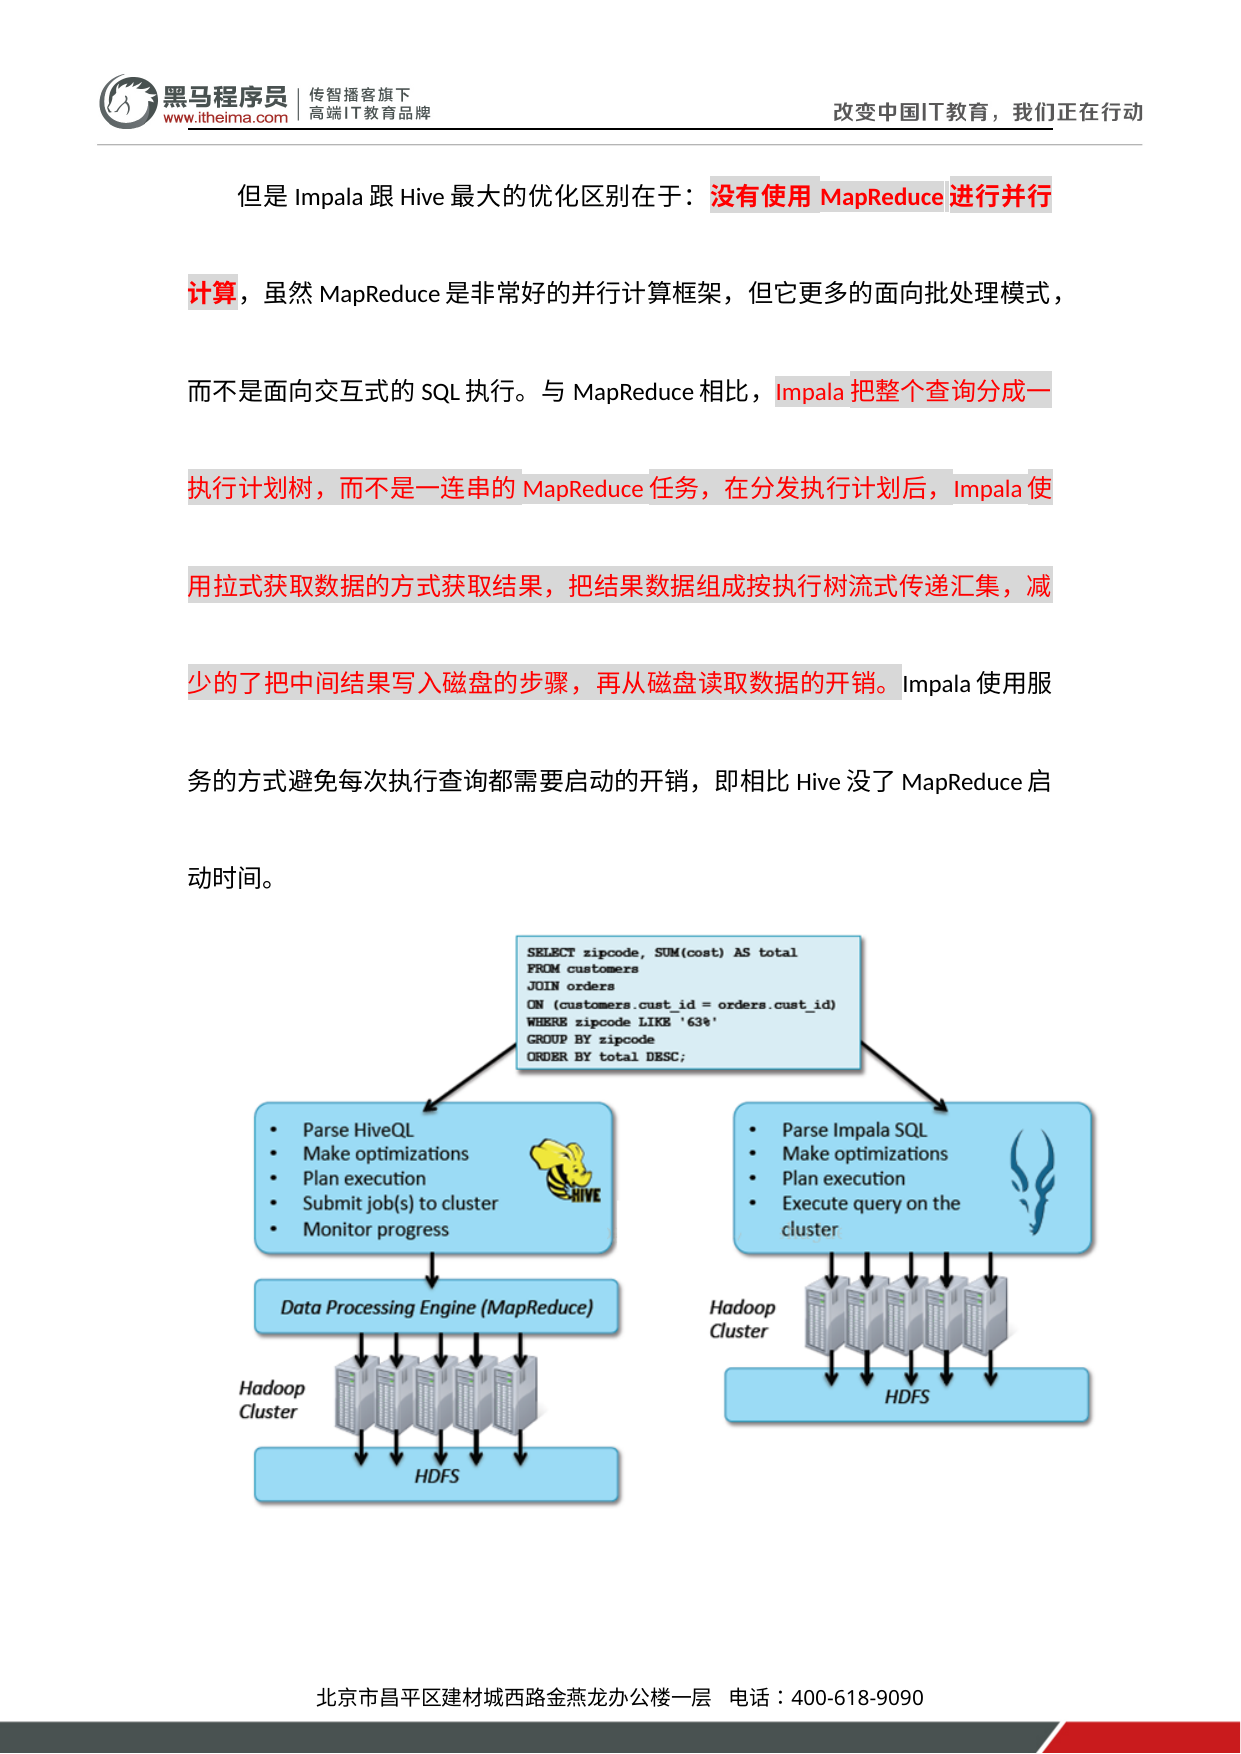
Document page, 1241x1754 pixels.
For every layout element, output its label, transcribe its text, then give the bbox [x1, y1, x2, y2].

picture [0, 1662, 1241, 1753]
picture [0, 3, 1241, 153]
picture [237, 927, 1103, 1509]
text 但是Impala跟Hive最大的优化区别在于：没有使用 MapReduce进行并行计算，虽然MapReduce是非常好的并行计算框架，但它更多的面向批处理模式，而不是面向交互式的SQL执行。与 MapReduce相比，Impala把整个查询分成一执行计划树，而不是一连串的MapReduce任务，在分发执行计划后，Impala使用拉式获取数据的方式获取结果，把结果数据组成按执行树流式传递汇集，减少的了把中间结果写入磁盘的步骤，再从磁盘读取数据的开销。Impala使用服务的方式避免每次执行查询都需要启动的开销，即相比Hive没了MapReduce启动时间。 [187, 162, 1053, 909]
